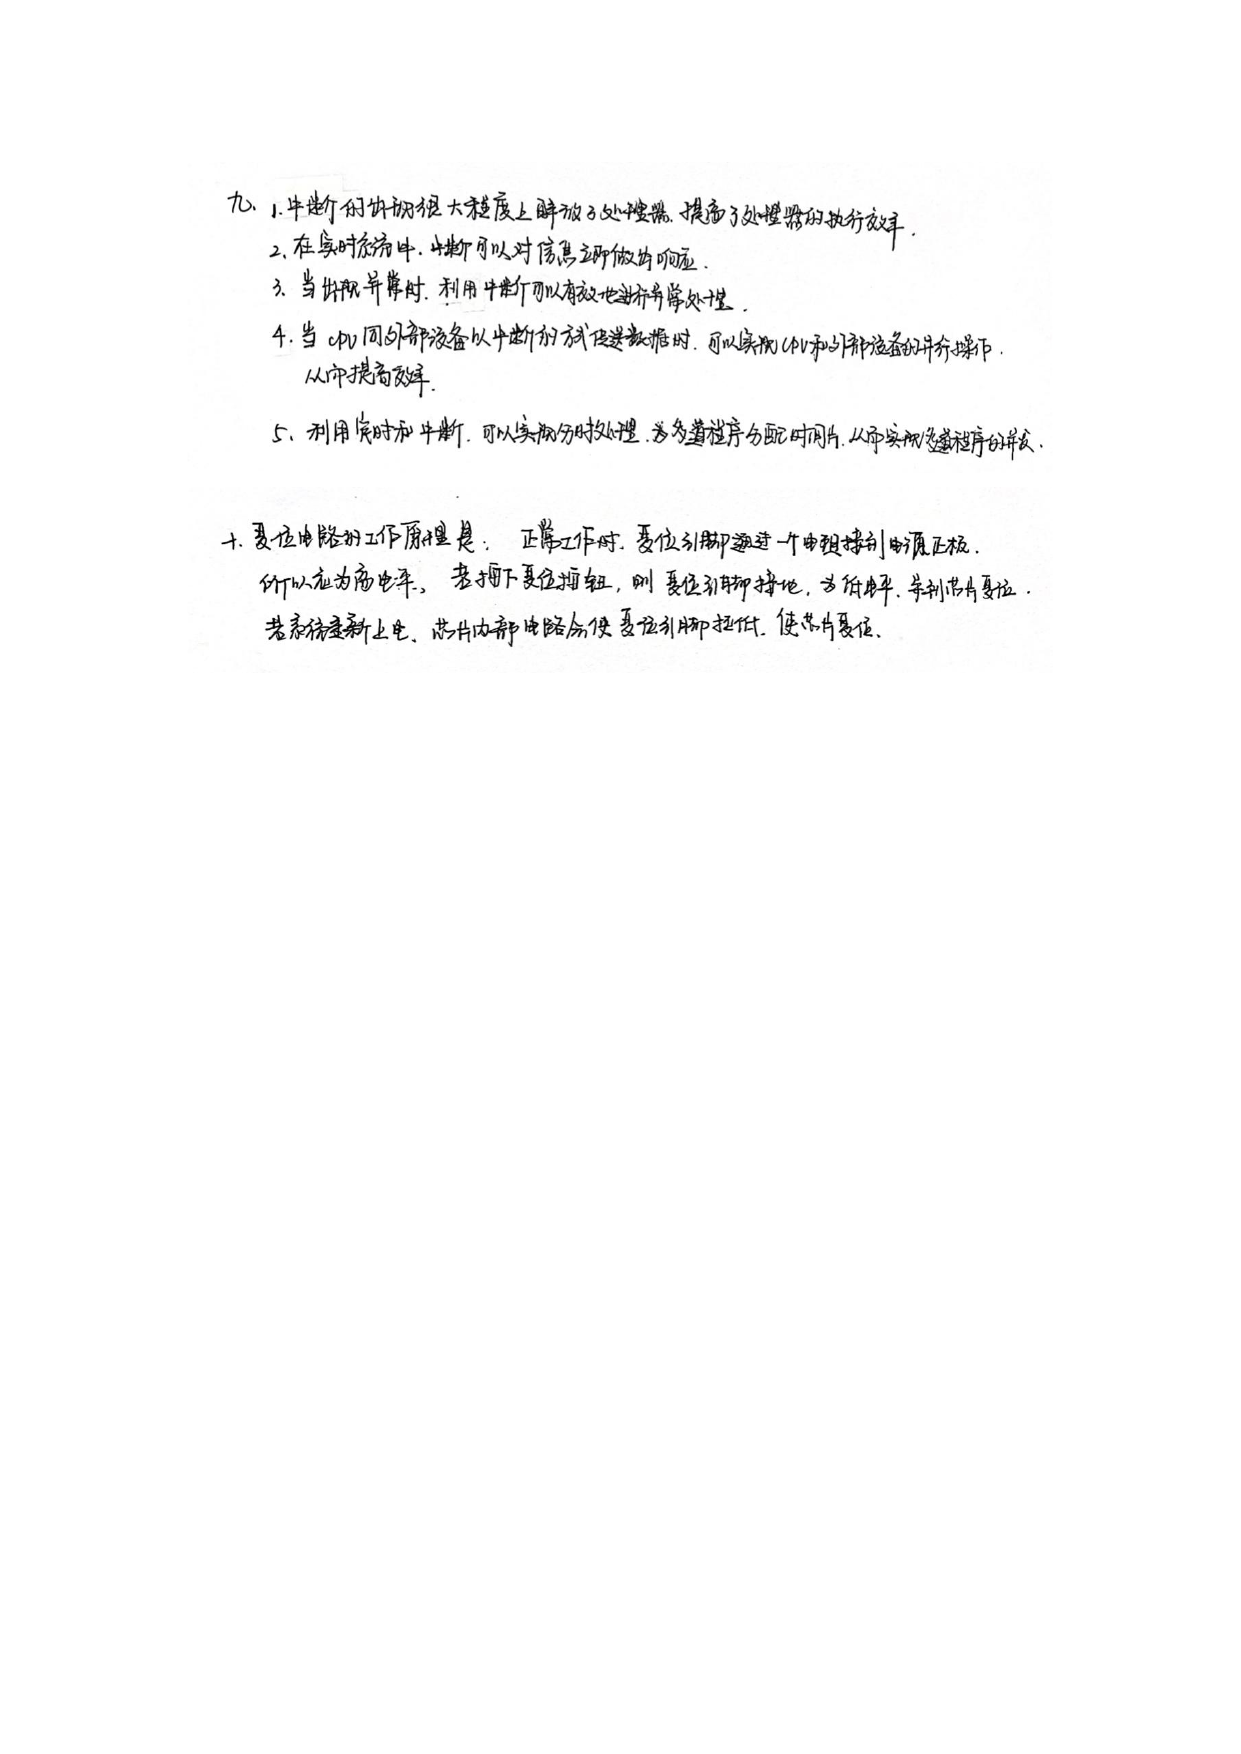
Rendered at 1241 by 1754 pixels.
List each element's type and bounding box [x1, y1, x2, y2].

picture [187, 162, 1053, 473]
picture [187, 487, 1053, 673]
